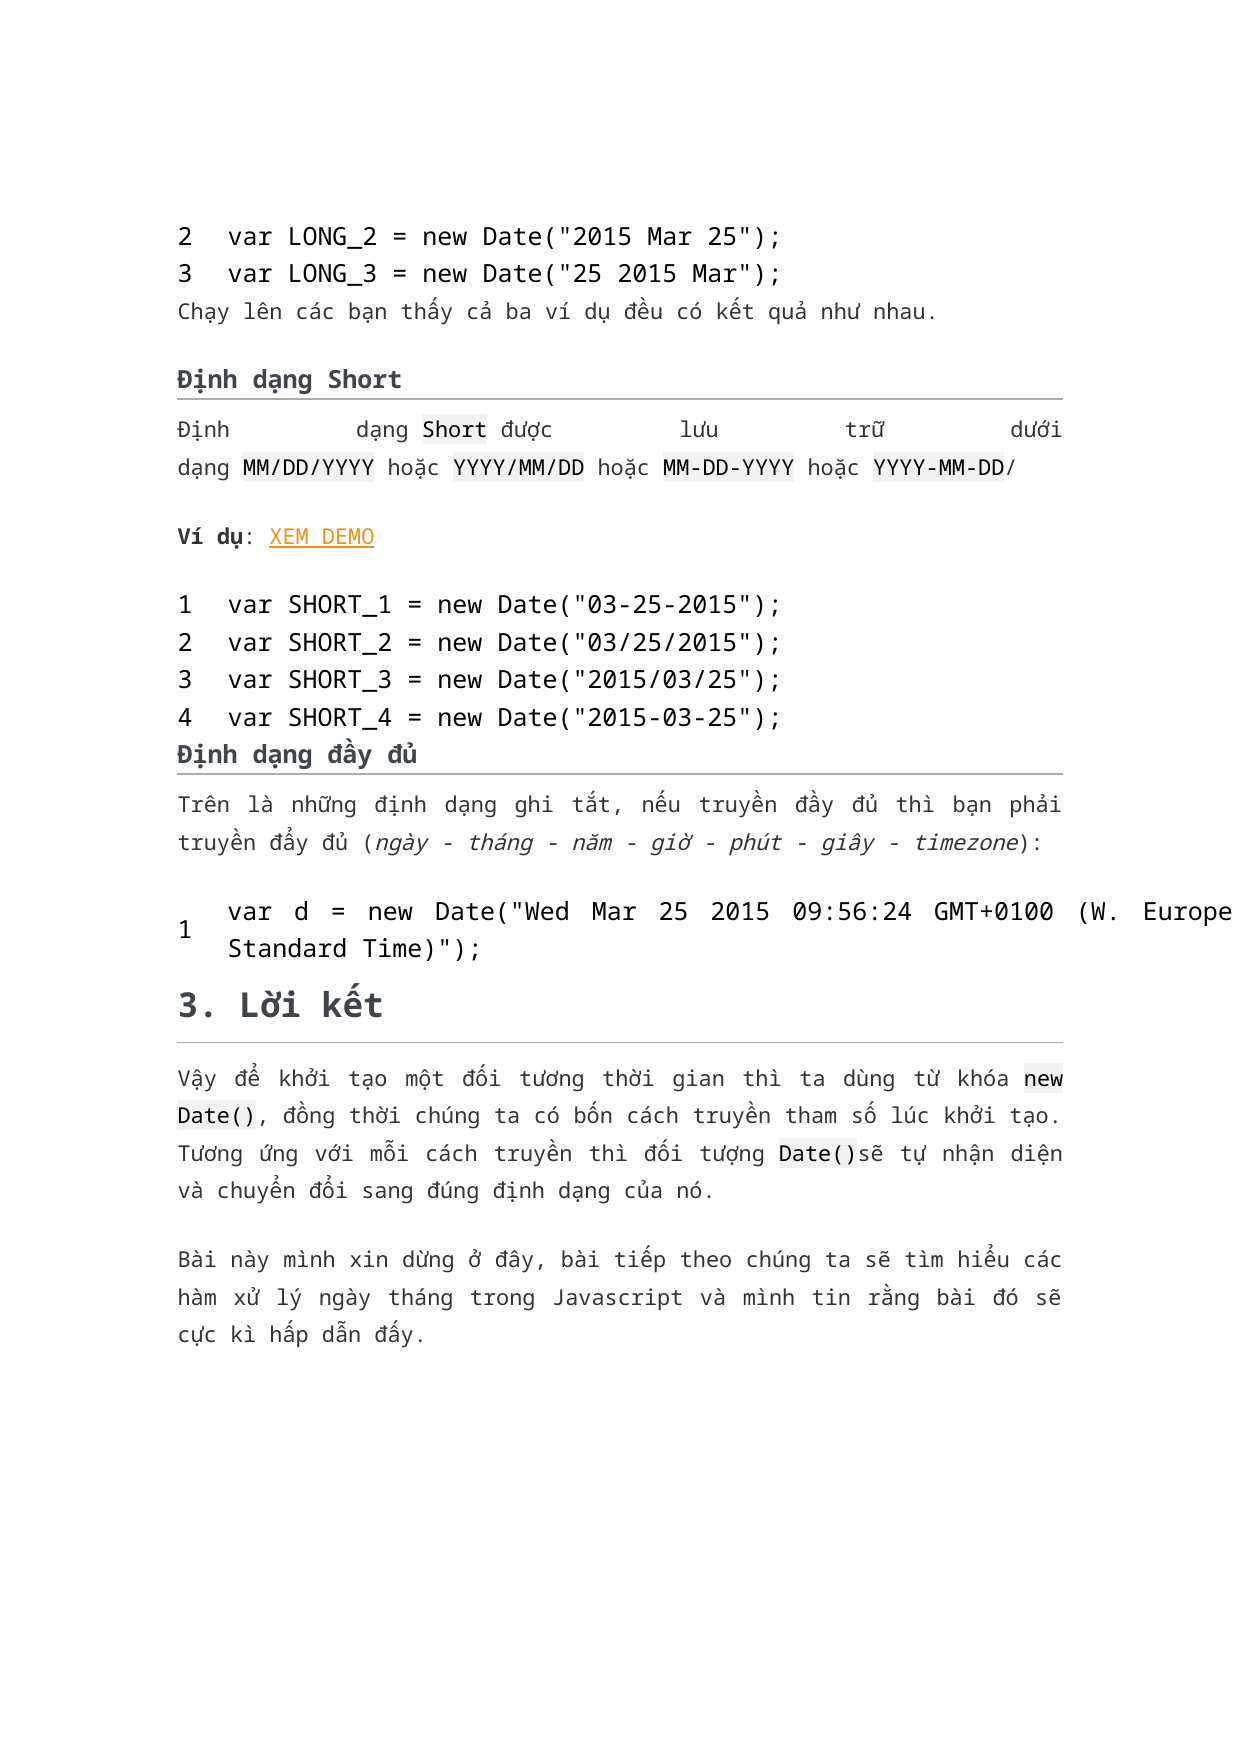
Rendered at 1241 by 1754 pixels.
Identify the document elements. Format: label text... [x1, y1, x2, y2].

text Vậy để khởi tạo một đối tương thời gian thì ta dùng từ khóa new Date(), đồng thời chúng ta có bốn cách truyền tham số lúc khởi tạo. Tương ứng với mỗi cách truyền thì đối tượng Date()sẽ tự nhận diện và chuyển đổi sang đúng định dạng của nó. [177, 1059, 1063, 1209]
table_header var SHORT_1 = new Date("03-25-2015"); var SHORT_2 = new Date("03/25/2015"); var SHORT_3 = new Date("2015/03/25"); var SHORT_4 = new Date("2015-03-25"); [227, 586, 1130, 736]
table_header 1 2 3 4 [177, 586, 227, 736]
text Định dạng đầy đủ [177, 736, 1063, 773]
table_header 1 [177, 892, 227, 967]
table_header 1 2 3 [177, 217, 227, 292]
text Trên là những định dạng ghi tắt, nếu truyền đầy đủ thì bạn phải truyền đẩy đủ (ngày - tháng - năm - giờ - phút - giây - timezone): [177, 786, 1063, 861]
text Định dạng Short [177, 361, 1063, 398]
text Định dạng Short được lưu trữ dưới dạng MM/DD/YYYY hoặc YYYY/MM/DD hoặc MM-DD-YYYY hoặc YYYY-MM-DD/ [177, 411, 1063, 486]
text Bài này mình xin dừng ở đây, bài tiếp theo chúng ta sẽ tìm hiểu các hàm xử lý ngày tháng trong Javascript và mình tin rằng bài đó sẽ cực kì hấp dẫn đấy. [177, 1240, 1063, 1353]
table_header var LONG_1 = new Date("Mar 25 2015"); var LONG_2 = new Date("2015 Mar 25"); var LONG_3 = new Date("25 2015 Mar"); [227, 217, 1130, 292]
table_header var d = new Date("Wed Mar 25 2015 09:56:24 GMT+0100 (W. Europe Standard Time)"); [227, 892, 1233, 967]
text Ví dụ: XEM DEMO [177, 517, 1063, 554]
text 3. Lời kết [177, 967, 1063, 1042]
text Chạy lên các bạn thấy cả ba ví dụ đều có kết quả như nhau. [177, 292, 1063, 329]
